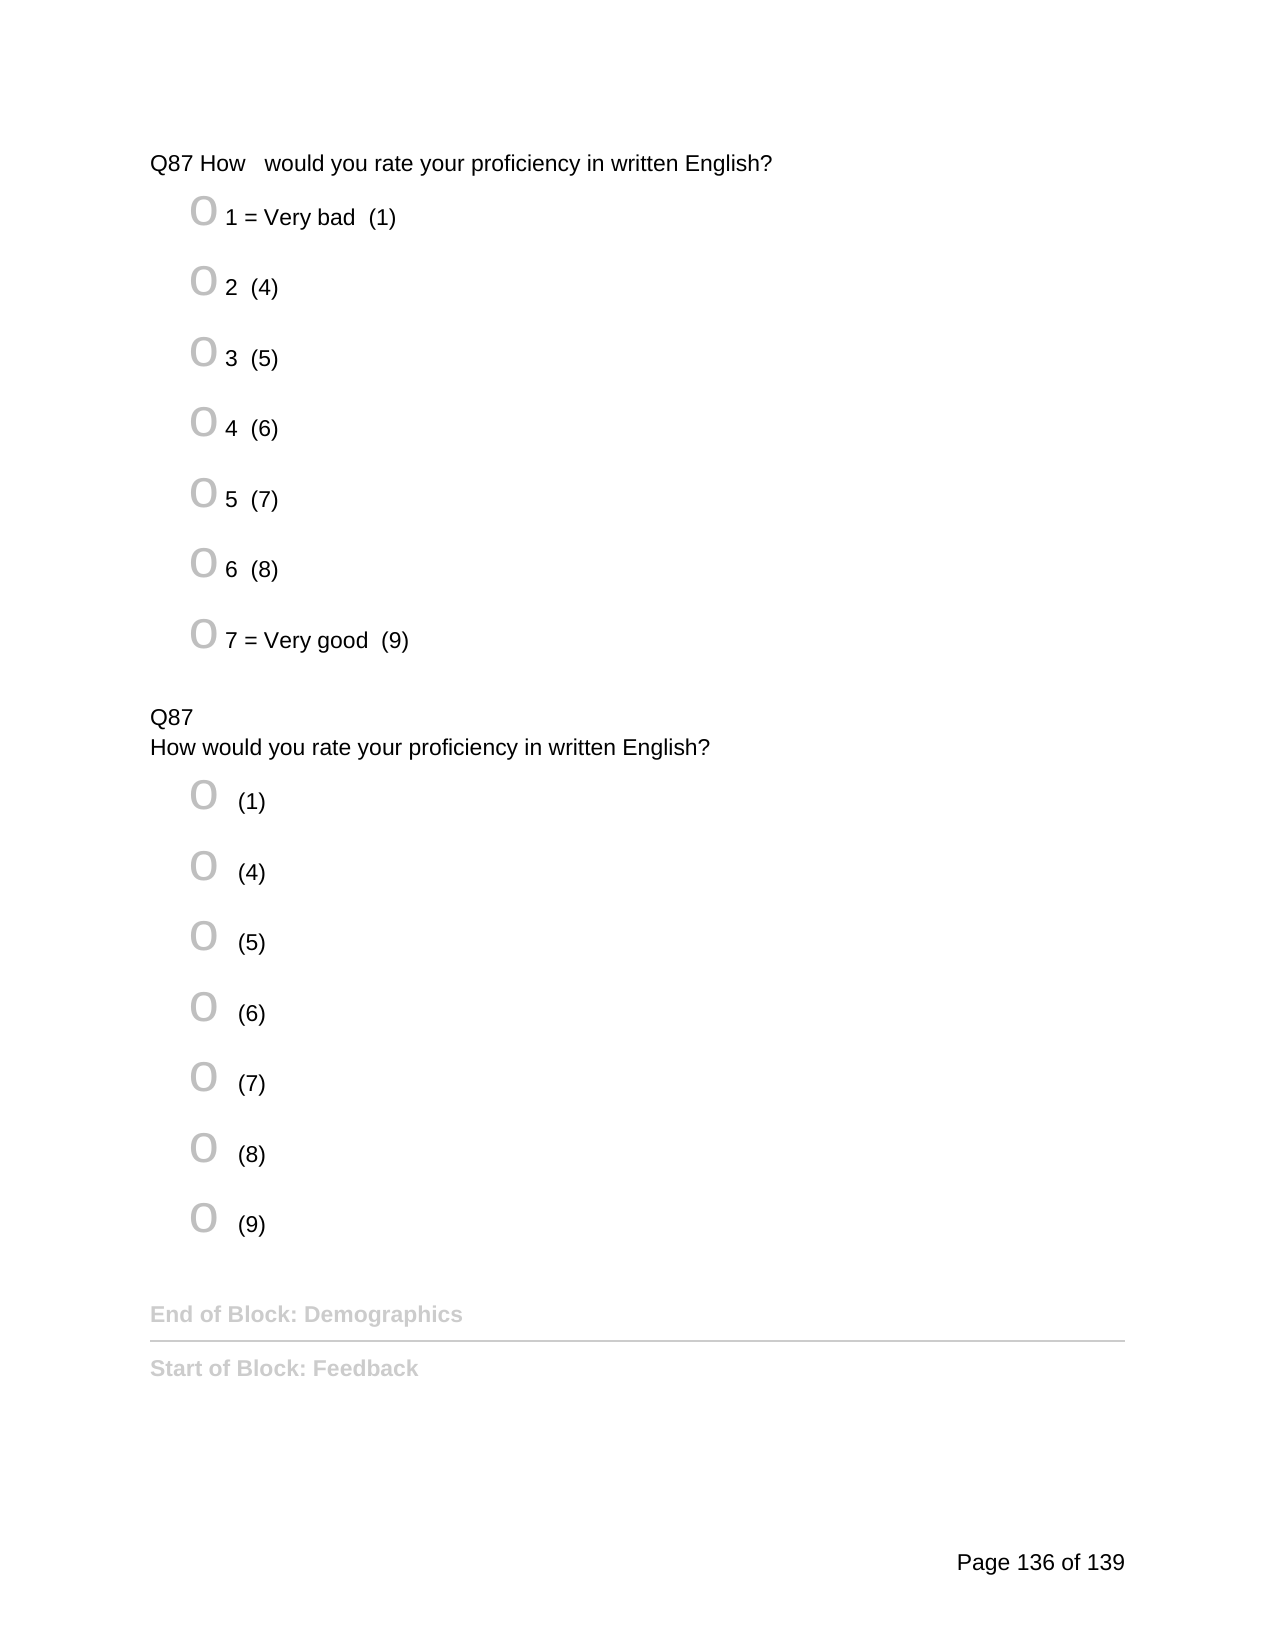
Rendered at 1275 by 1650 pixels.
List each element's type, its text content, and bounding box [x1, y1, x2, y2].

list (4) [187, 835, 1125, 896]
text Q87 How would you rate your proficiency in written English? [150, 704, 1125, 761]
list 2 (4) [187, 251, 1125, 312]
list (1) [187, 764, 1125, 826]
list 7 = Very good (9) [187, 603, 1125, 665]
list 6 (8) [187, 533, 1125, 594]
list 3 (5) [187, 321, 1125, 383]
list (8) [187, 1117, 1125, 1178]
list (5) [187, 906, 1125, 967]
text Start of Block: Feedback [150, 1355, 1125, 1381]
list (6) [187, 976, 1125, 1037]
text Q87 How would you rate your proficiency in written English? [150, 150, 1125, 176]
list (9) [187, 1188, 1125, 1249]
list 4 (6) [187, 392, 1125, 453]
list (7) [187, 1047, 1125, 1108]
list 5 (7) [187, 462, 1125, 524]
text End of Block: Demographics [150, 1301, 1125, 1327]
list 1 = Very bad (1) [187, 180, 1125, 242]
